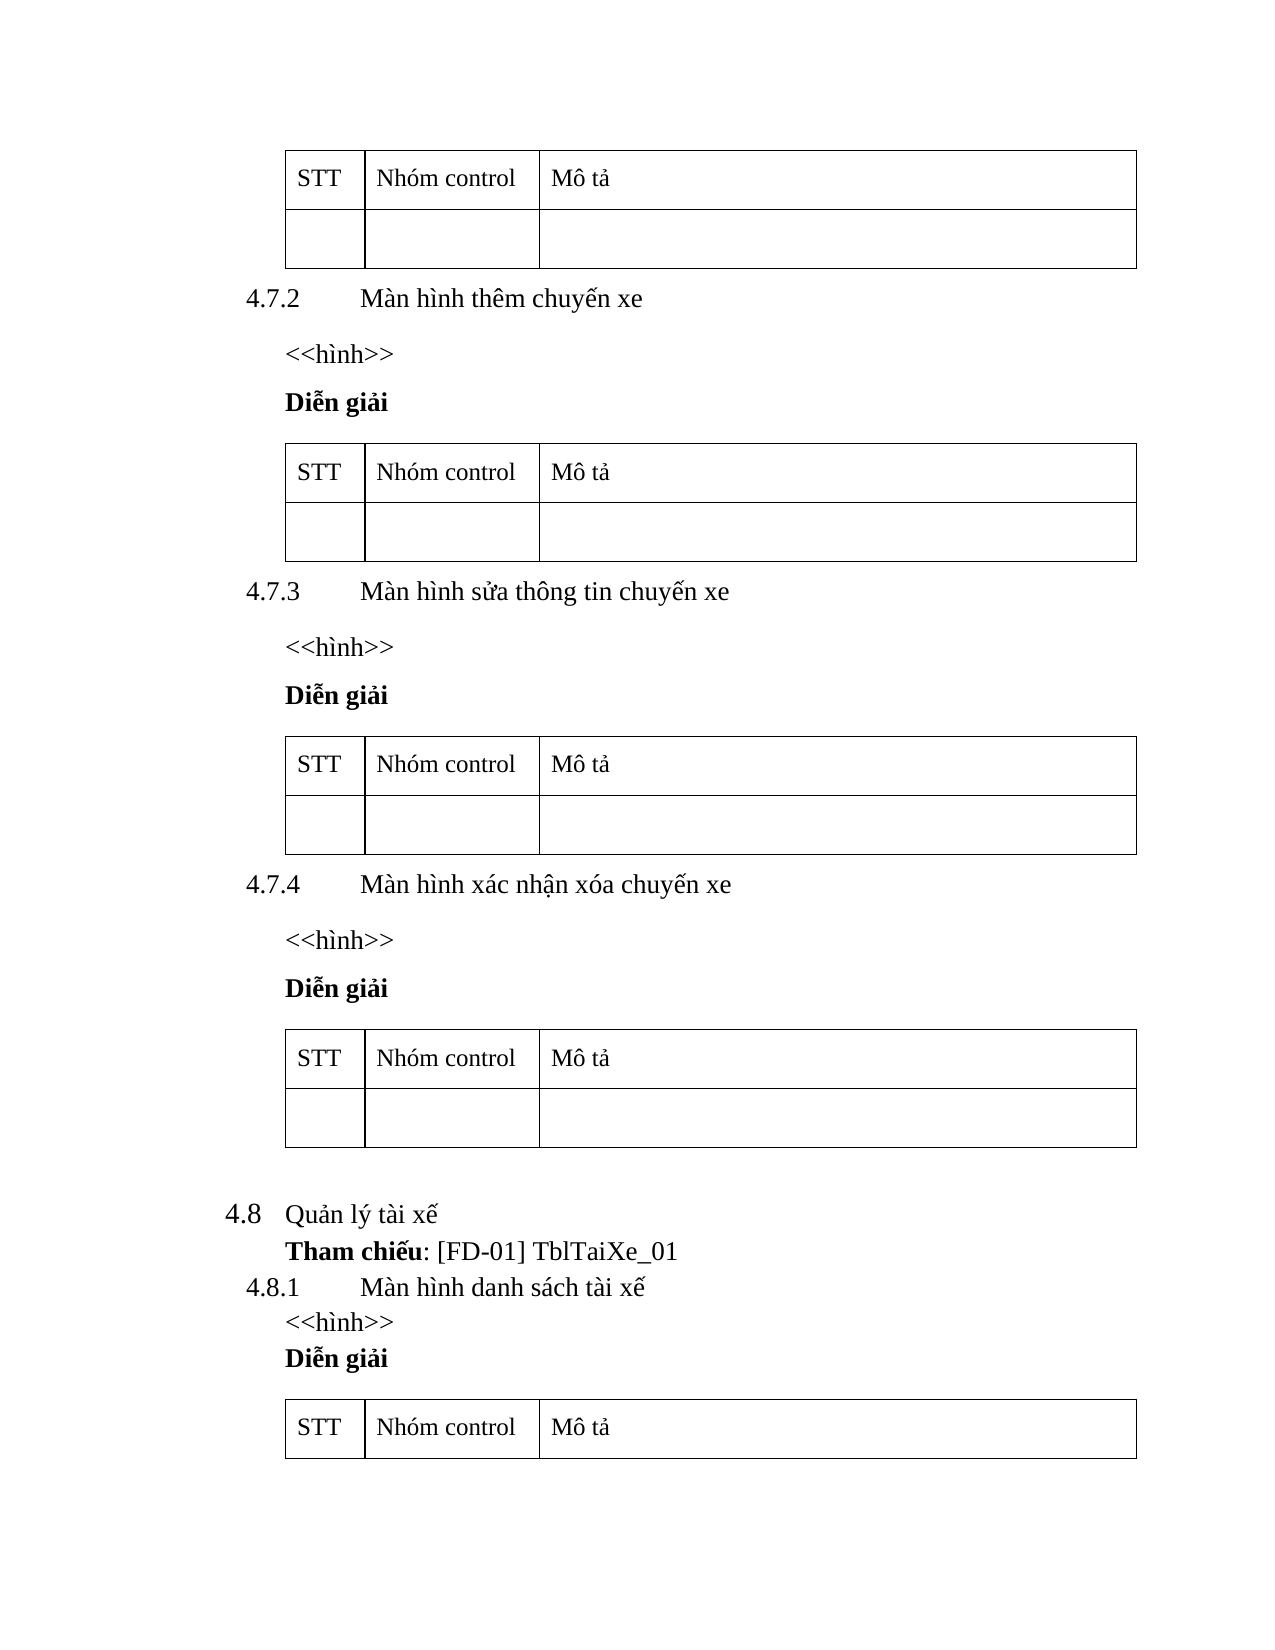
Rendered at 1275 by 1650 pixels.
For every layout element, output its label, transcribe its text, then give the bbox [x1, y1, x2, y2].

table_header STT [286, 151, 364, 209]
table_cell [540, 503, 1136, 561]
table_cell [366, 1089, 539, 1147]
list Màn hình danh sách tài xế [300, 1271, 1125, 1302]
table_cell [366, 210, 539, 268]
list Diễn giải [285, 386, 1125, 418]
list Diễn giải [285, 1342, 1125, 1373]
table_header Mô tả [540, 1400, 1136, 1458]
table_cell [366, 503, 539, 561]
table_cell [286, 796, 364, 854]
list Tham chiếu: [FD-01] TblTaiXe_01 [285, 1235, 1125, 1266]
title <<hình>> [285, 338, 1125, 369]
table_cell [366, 796, 539, 854]
table_cell [286, 503, 364, 561]
table_header STT [286, 1030, 364, 1088]
table_cell [286, 1089, 364, 1147]
table_header Nhóm control [366, 1400, 539, 1458]
table_header Nhóm control [366, 1030, 539, 1088]
table_header Nhóm control [366, 737, 539, 795]
list Màn hình sửa thông tin chuyến xe [300, 575, 1125, 606]
table_header Mô tả [540, 1030, 1136, 1088]
title <<hình>> [285, 631, 1125, 662]
list Màn hình thêm chuyến xe [300, 282, 1125, 313]
table_cell [540, 210, 1136, 268]
list <<hình>> [285, 1306, 1125, 1338]
list Màn hình xác nhận xóa chuyến xe [300, 868, 1125, 899]
table_header Nhóm control [366, 151, 539, 209]
table_header Mô tả [540, 737, 1136, 795]
table_header STT [286, 444, 364, 502]
text Quản lý tài xế [225, 1196, 1125, 1230]
table_cell [540, 796, 1136, 854]
list Diễn giải [285, 972, 1125, 1004]
table_header STT [286, 1400, 364, 1458]
table_header STT [286, 737, 364, 795]
table_header Mô tả [540, 444, 1136, 502]
table_cell [540, 1089, 1136, 1147]
table_header Mô tả [540, 151, 1136, 209]
title <<hình>> [285, 924, 1125, 955]
table_header Nhóm control [366, 444, 539, 502]
table_cell [286, 210, 364, 268]
list Diễn giải [285, 679, 1125, 711]
